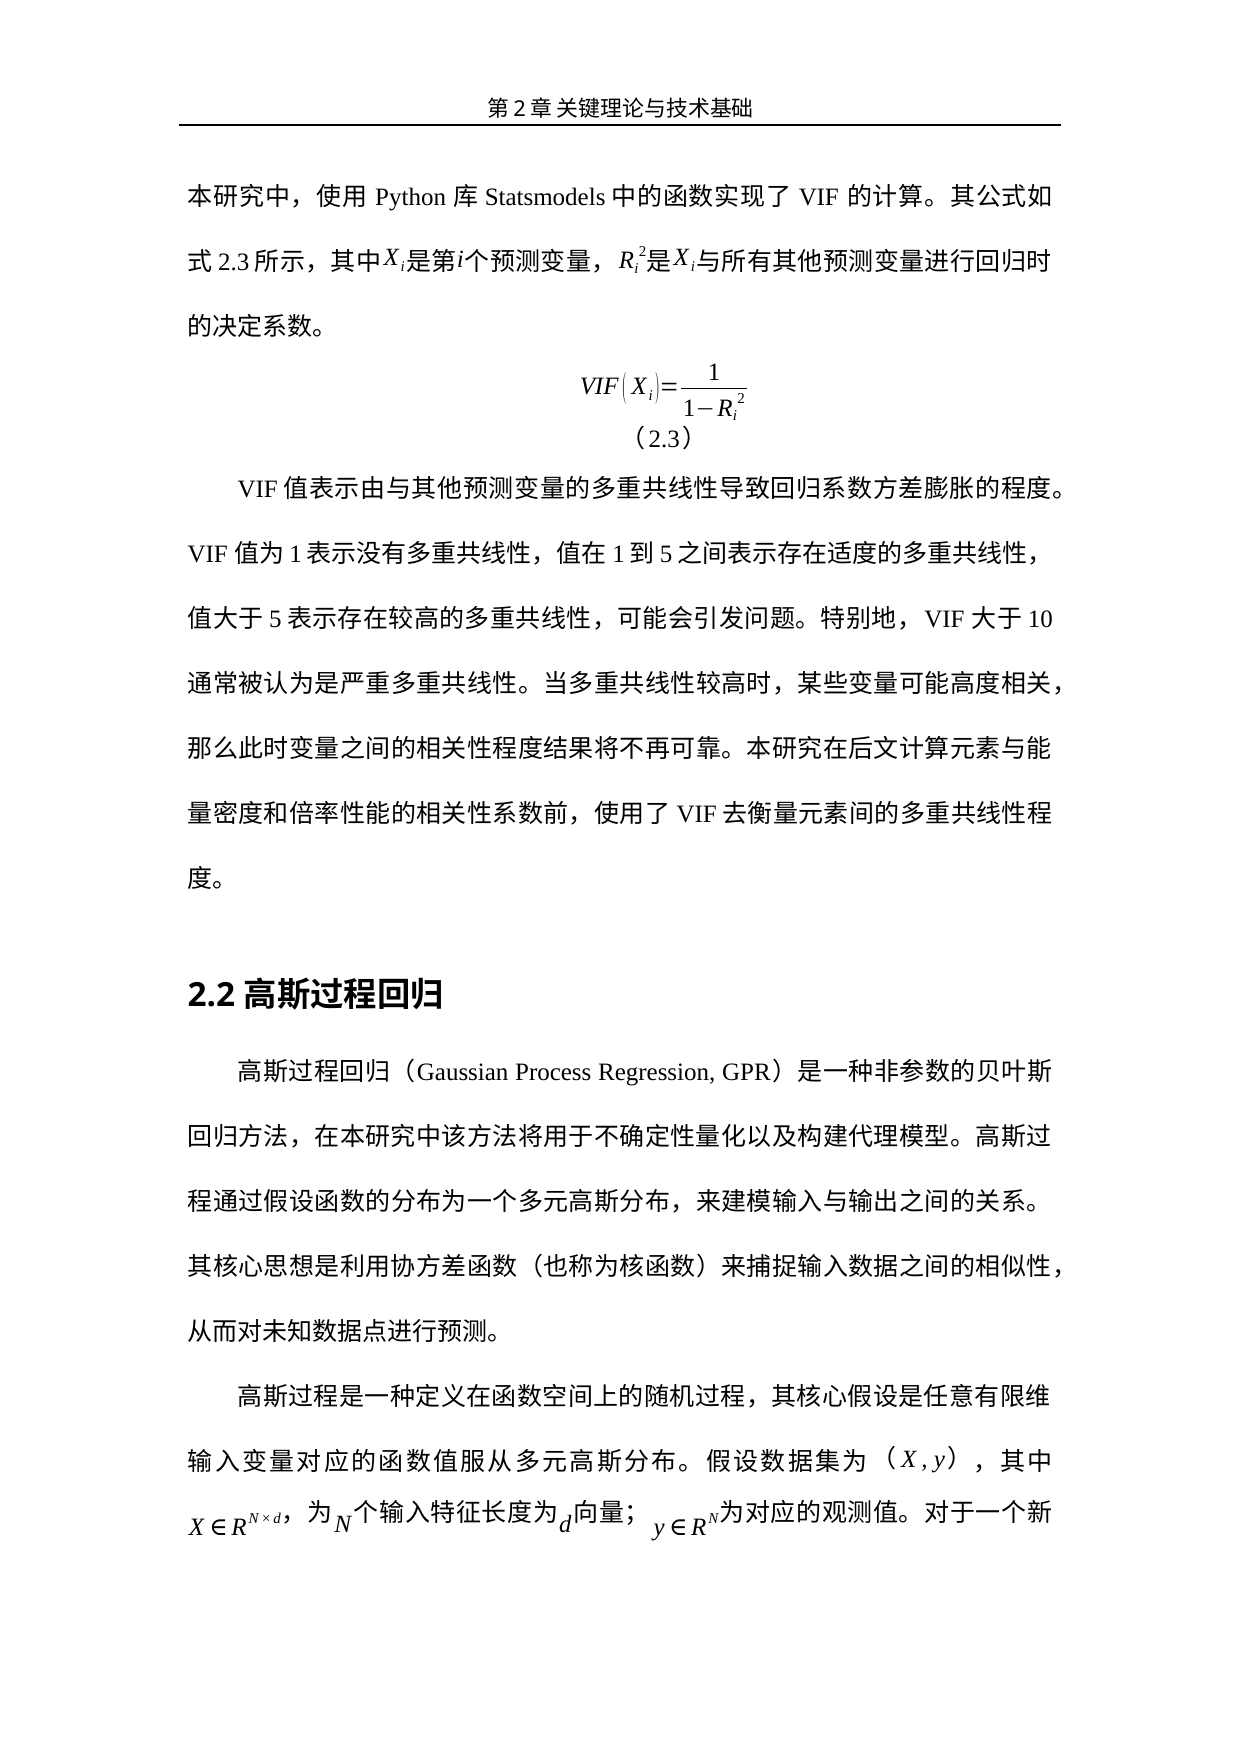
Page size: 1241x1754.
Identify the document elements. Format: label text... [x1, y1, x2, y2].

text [187, 162, 1053, 357]
text 高斯过程回归（Gaussian Process Regression, GPR）是一种非参数的贝叶斯回归方法，在本研究中该方法将用于不确定性量化以及构建代理模型。高斯过程通过假设函数的分布为一个多元高斯分布，来建模输入与输出之间的关系。其核心思想是利用协方差函数（也称为核函数）来捕捉输入数据之间的相似性，从而对未知数据点进行预测。 [187, 1037, 1053, 1362]
text VIF值表示由与其他预测变量的多重共线性导致回归系数方差膨胀的程度。VIF 值为1表示没有多重共线性，值在1到5之间表示存在适度的多重共线性，值大于5表示存在较高的多重共线性，可能会引发问题。特别地，VIF 大于10 通常被认为是严重多重共线性。当多重共线性较高时，某些变量可能高度相关，那么此时变量之间的相关性程度结果将不再可靠。本研究在后文计算元素与能量密度和倍率性能的相关性系数前，使用了VIF去衡量元素间的多重共线性程度。 [187, 454, 1053, 909]
text 2.2 高斯过程回归 [187, 959, 1053, 1024]
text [187, 1362, 1053, 1557]
